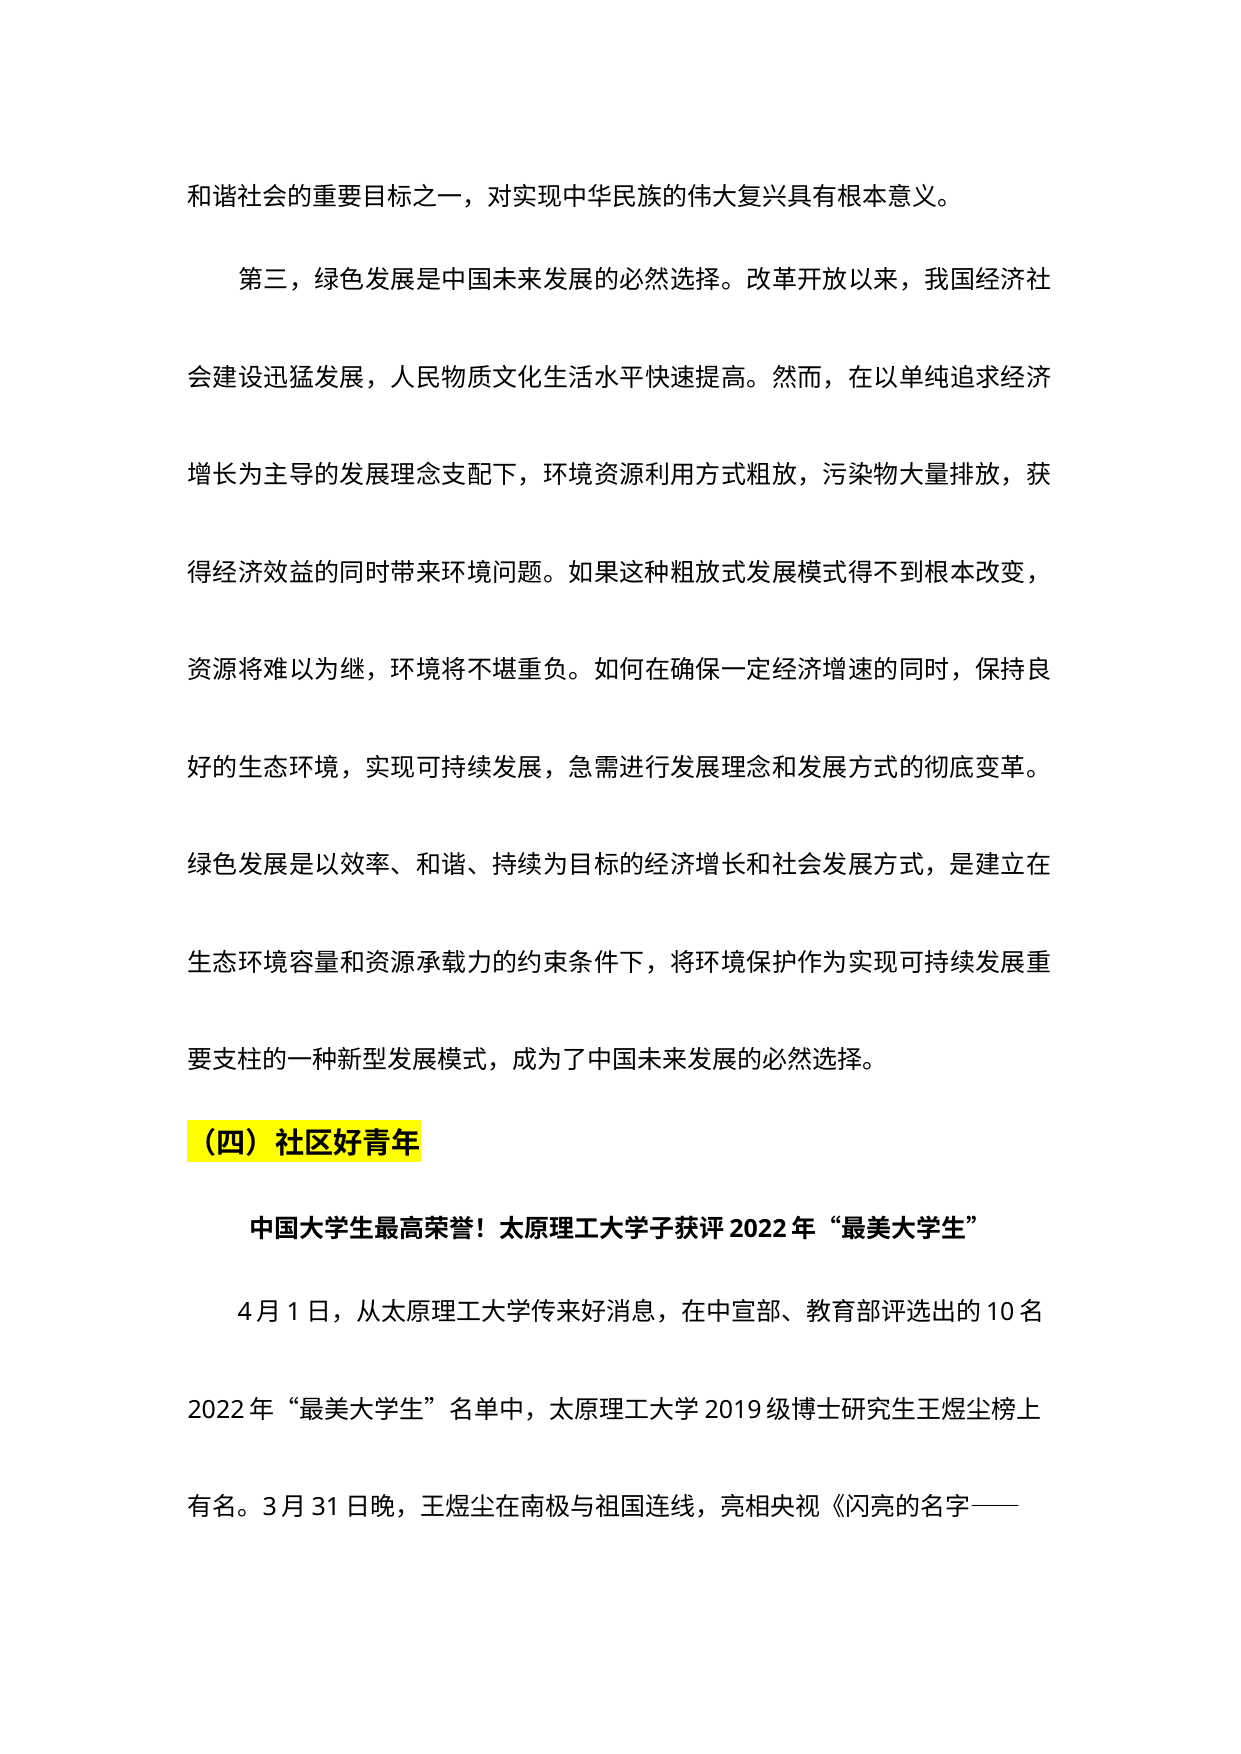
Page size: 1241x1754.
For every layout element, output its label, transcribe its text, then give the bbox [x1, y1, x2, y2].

text 第三，绿色发展是中国未来发展的必然选择。改革开放以来，我国经济社会建设迅猛发展，人民物质文化生活水平快速提高。然而，在以单纯追求经济增长为主导的发展理念支配下，环境资源利用方式粗放，污染物大量排放，获得经济效益的同时带来环境问题。如果这种粗放式发展模式得不到根本改变，资源将难以为继，环境将不堪重负。如何在确保一定经济增速的同时，保持良好的生态环境，实现可持续发展，急需进行发展理念和发展方式的彻底变革。绿色发展是以效率、和谐、持续为目标的经济增长和社会发展方式，是建立在生态环境容量和资源承载力的约束条件下，将环境保护作为实现可持续发展重要支柱的一种新型发展模式，成为了中国未来发展的必然选择。 [187, 245, 1053, 1090]
text （四）社区好青年 [187, 1108, 1053, 1173]
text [187, 1277, 1053, 1537]
text 中国大学生最高荣誉！太原理工大学子获评2022年“最美大学生” [187, 1194, 1053, 1259]
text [187, 162, 1053, 227]
